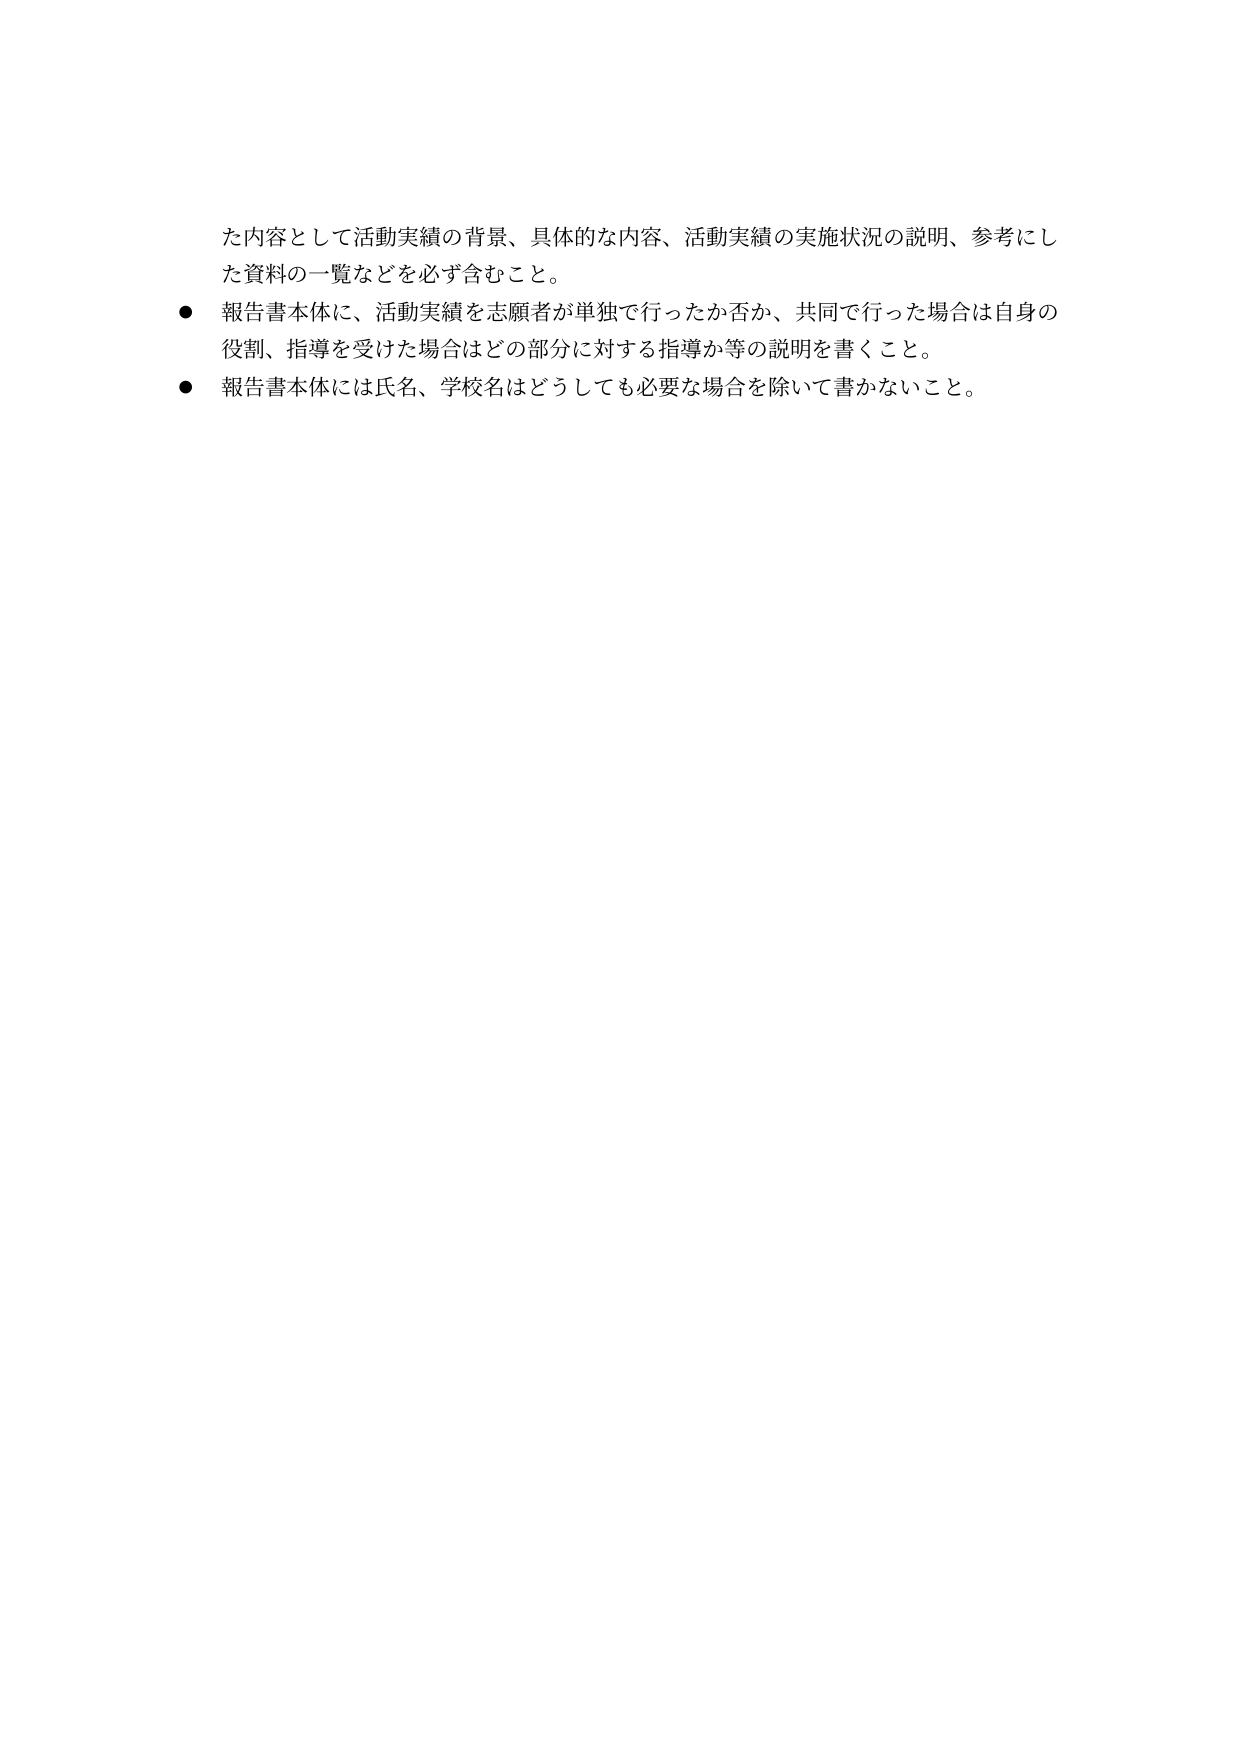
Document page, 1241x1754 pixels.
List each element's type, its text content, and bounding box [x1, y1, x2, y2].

list 報告書本体に、活動実績を志願者が単独で行ったか否か、共同で行った場合は自身の役割、指導を受けた場合はどの部分に対する指導か等の説明を書くこと。 [177, 292, 1063, 367]
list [177, 217, 1063, 292]
list 報告書本体には氏名、学校名はどうしても必要な場合を除いて書かないこと。 [177, 367, 1063, 404]
